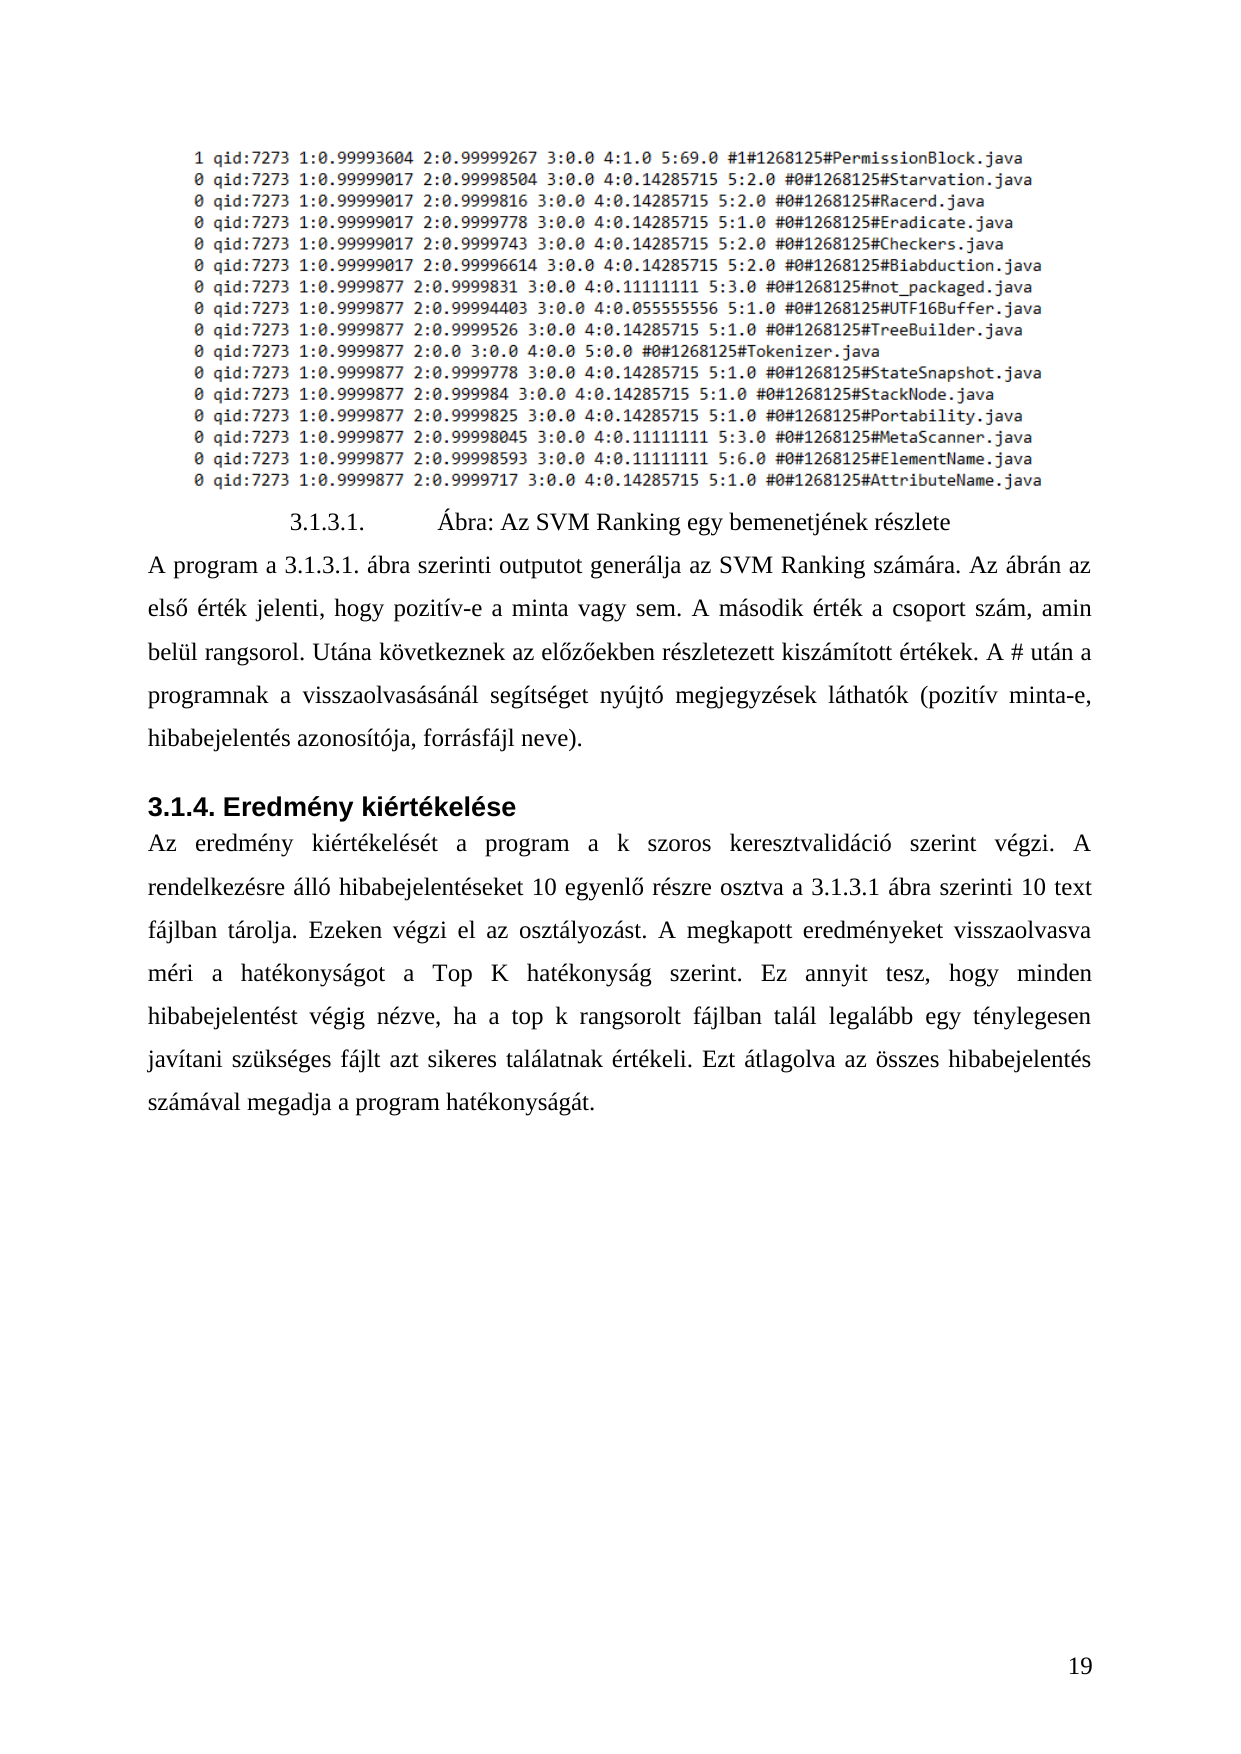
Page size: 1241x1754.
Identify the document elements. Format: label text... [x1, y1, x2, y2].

list Ábra: Az SVM Ranking egy bemenetjének részlete [148, 507, 1093, 536]
picture [192, 147, 1048, 493]
text Az eredmény kiértékelését a program a k szoros keresztvalidáció szerint végzi. A rendelkezésre álló hibabejelentéseket 10 egyenlő részre osztva a 3.1.3.1 ábra szerinti 10 text fájlban tárolja. Ezeken végzi el az osztályozást. A megkapott eredményeket visszaolvasva méri a hatékonyságot a Top K hatékonyság szerint. Ez annyit tesz, hogy minden hibabejelentést végig nézve, ha a top k rangsorolt fájlban talál legalább egy ténylegesen javítani szükséges fájlt azt sikeres találatnak értékeli. Ezt átlagolva az összes hibabejelentés számával megadja a program hatékonyságát. [148, 828, 1093, 1116]
subtitle Eredmény kiértékelése [148, 791, 1093, 822]
text A program a 3.1.3.1. ábra szerinti outputot generálja az SVM Ranking számára. Az ábrán az első érték jelenti, hogy pozitív-e a minta vagy sem. A második érték a csoport szám, amin belül rangsorol. Utána következnek az előzőekben részletezett kiszámított értékek. A # után a programnak a visszaolvasásánál segítséget nyújtó megjegyzések láthatók (pozitív minta-e, hibabejelentés azonosítója, forrásfájl neve). [148, 550, 1093, 752]
